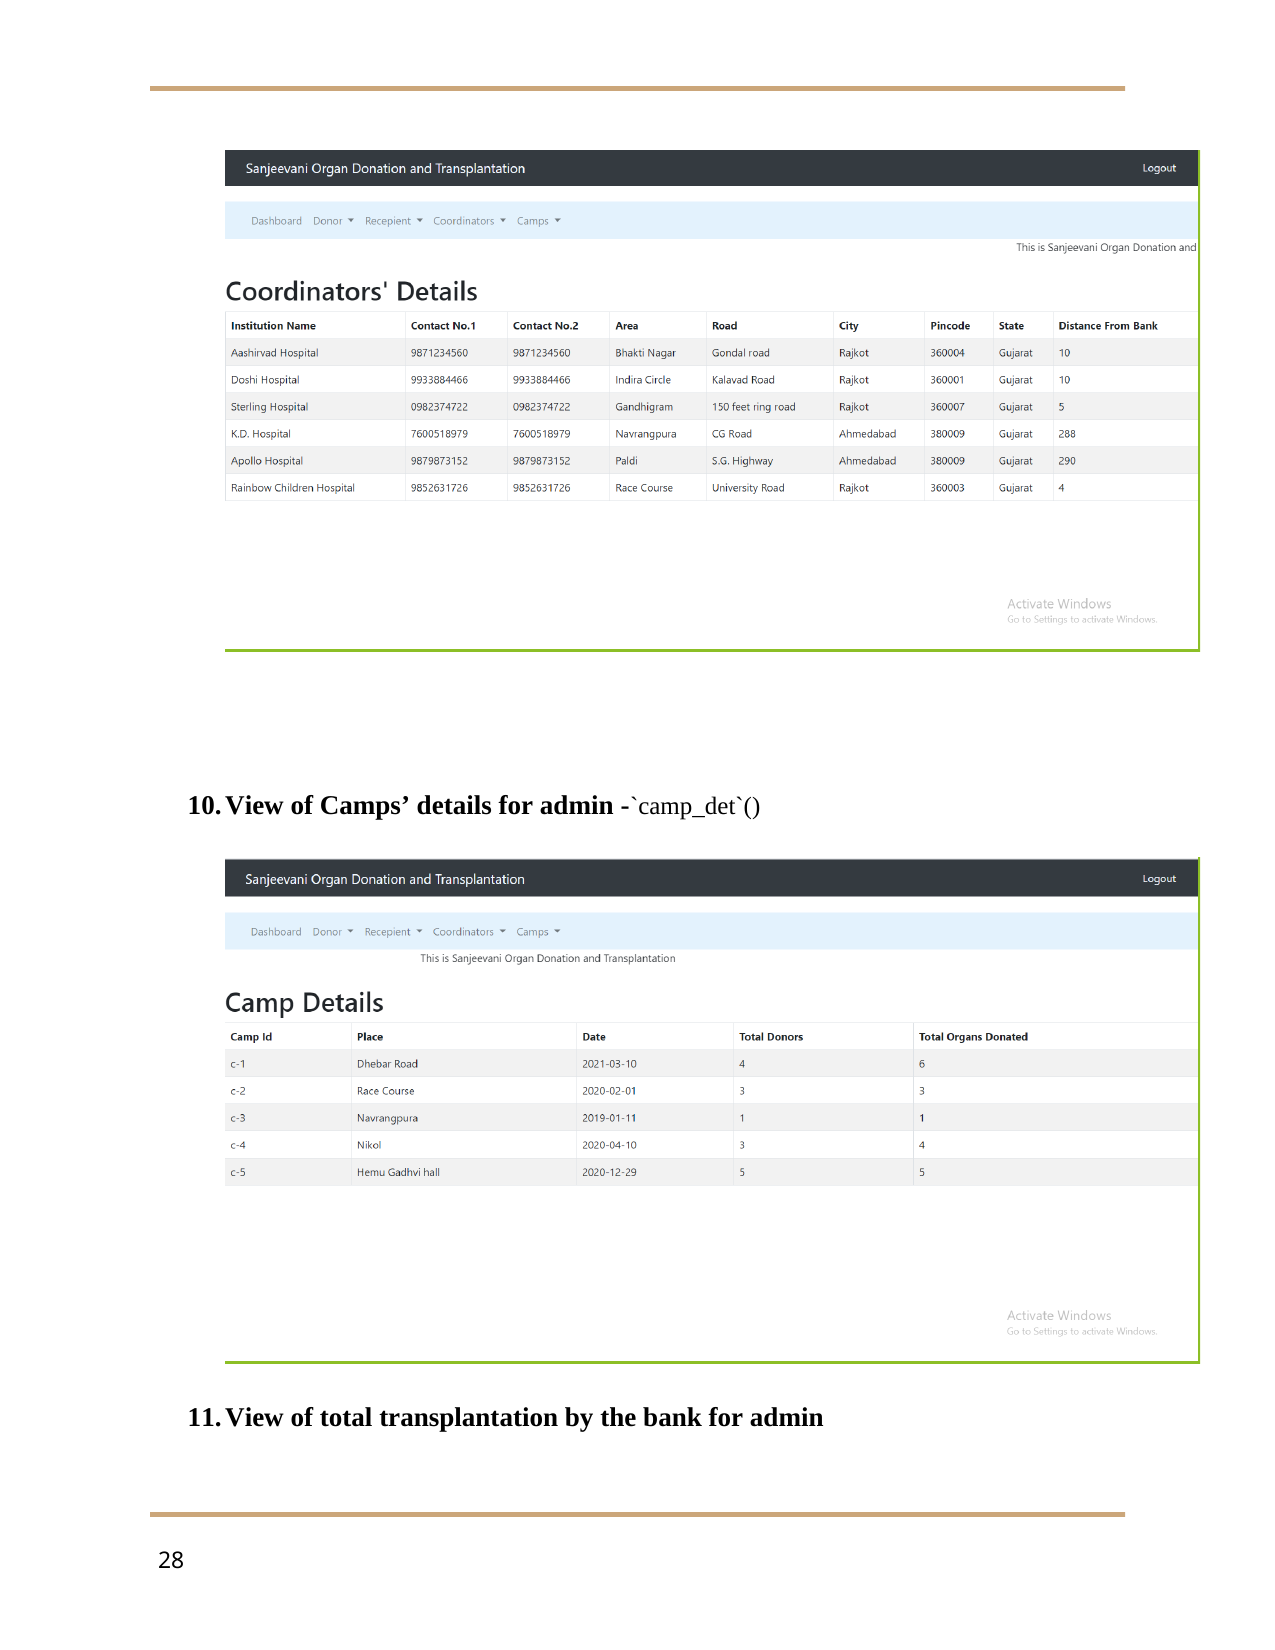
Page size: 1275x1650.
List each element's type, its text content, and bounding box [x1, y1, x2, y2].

picture [150, 86, 1125, 91]
picture [225, 150, 1200, 652]
picture [225, 857, 1200, 1364]
picture [150, 1512, 1125, 1517]
list View of Camps’ details for admin -`camp_det`() [187, 789, 1125, 820]
list View of total transplantation by the bank for admin [187, 1402, 1125, 1433]
